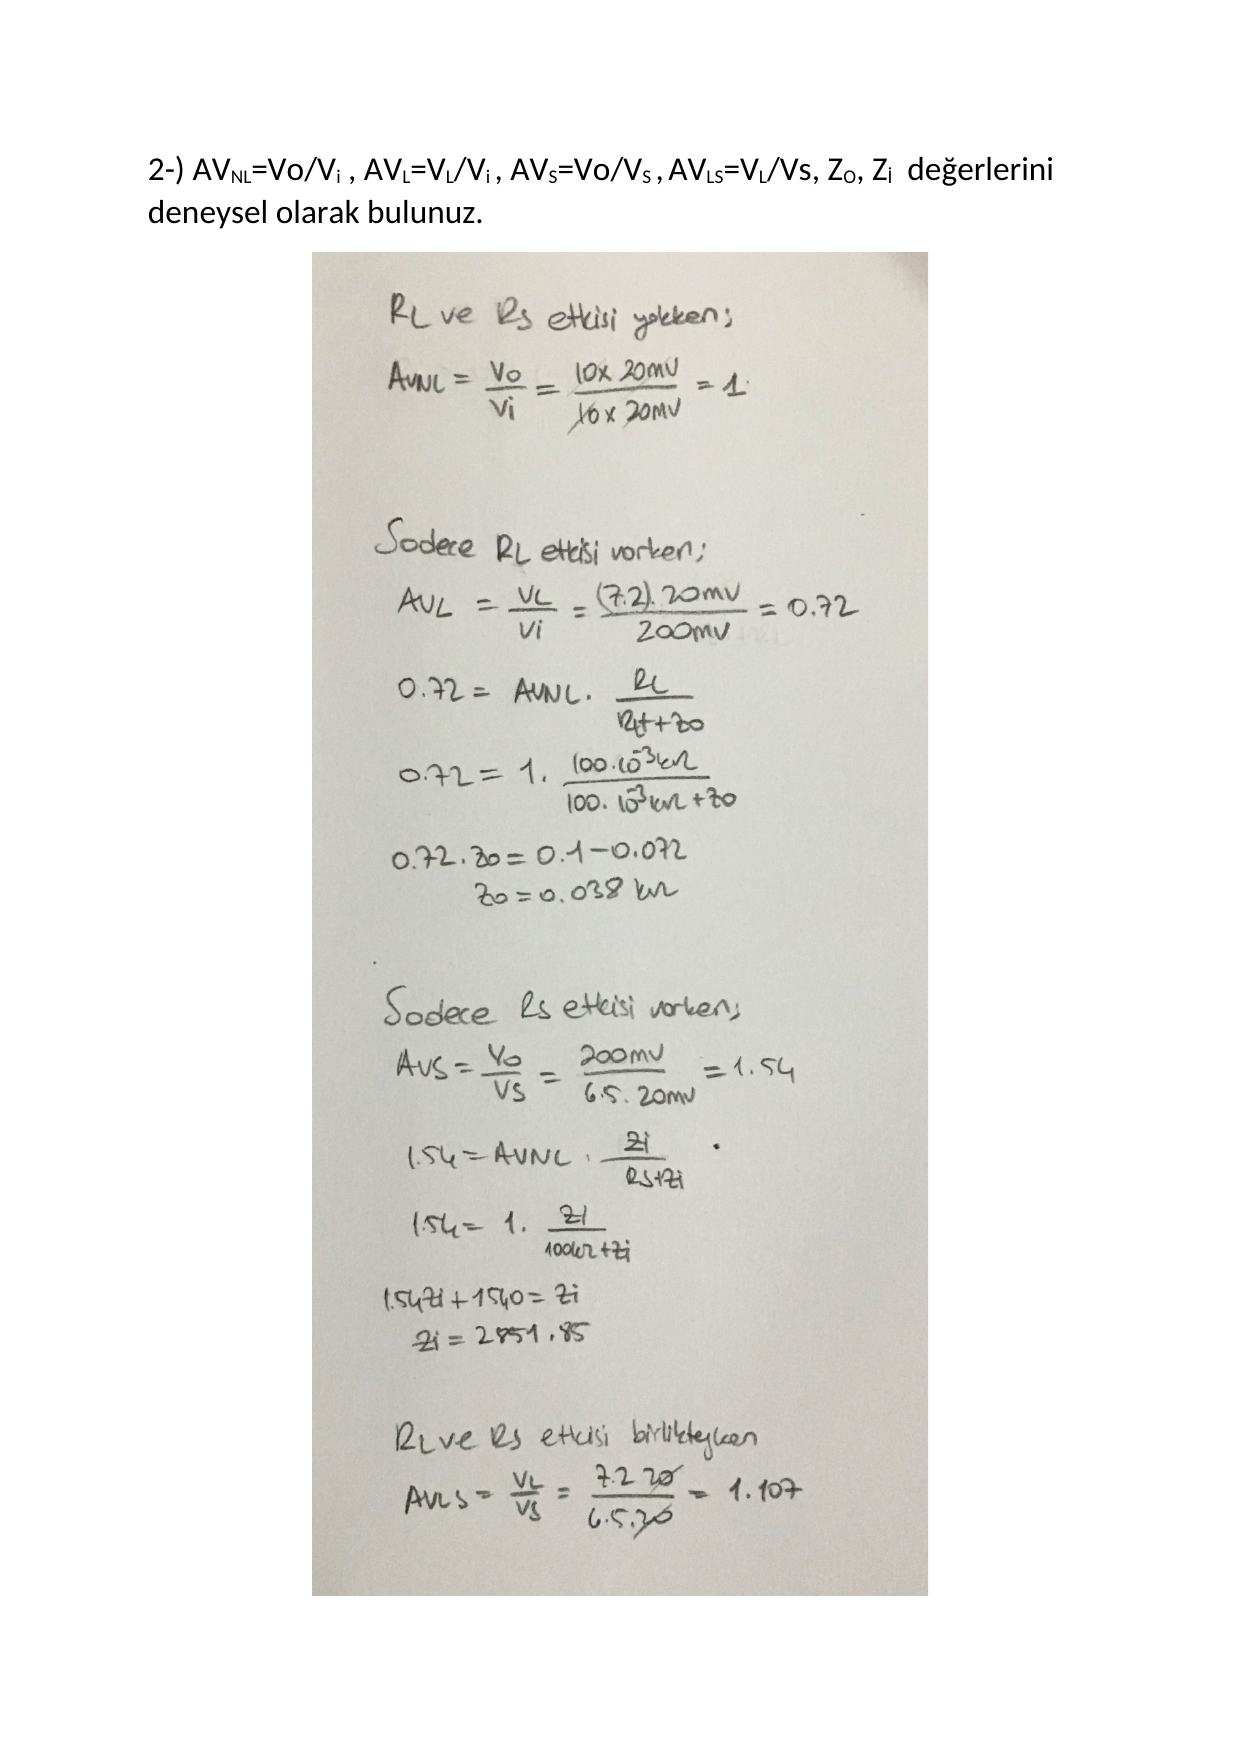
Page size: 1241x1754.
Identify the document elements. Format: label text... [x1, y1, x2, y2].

picture [312, 252, 929, 1596]
text 2-) AVNL=Vo/Vi , AVL=VL/Vi , AVS=Vo/VS , AVLS=VL/Vs, ZO, Zİ değerlerini deneysel olarak bulunuz. [148, 148, 1093, 232]
